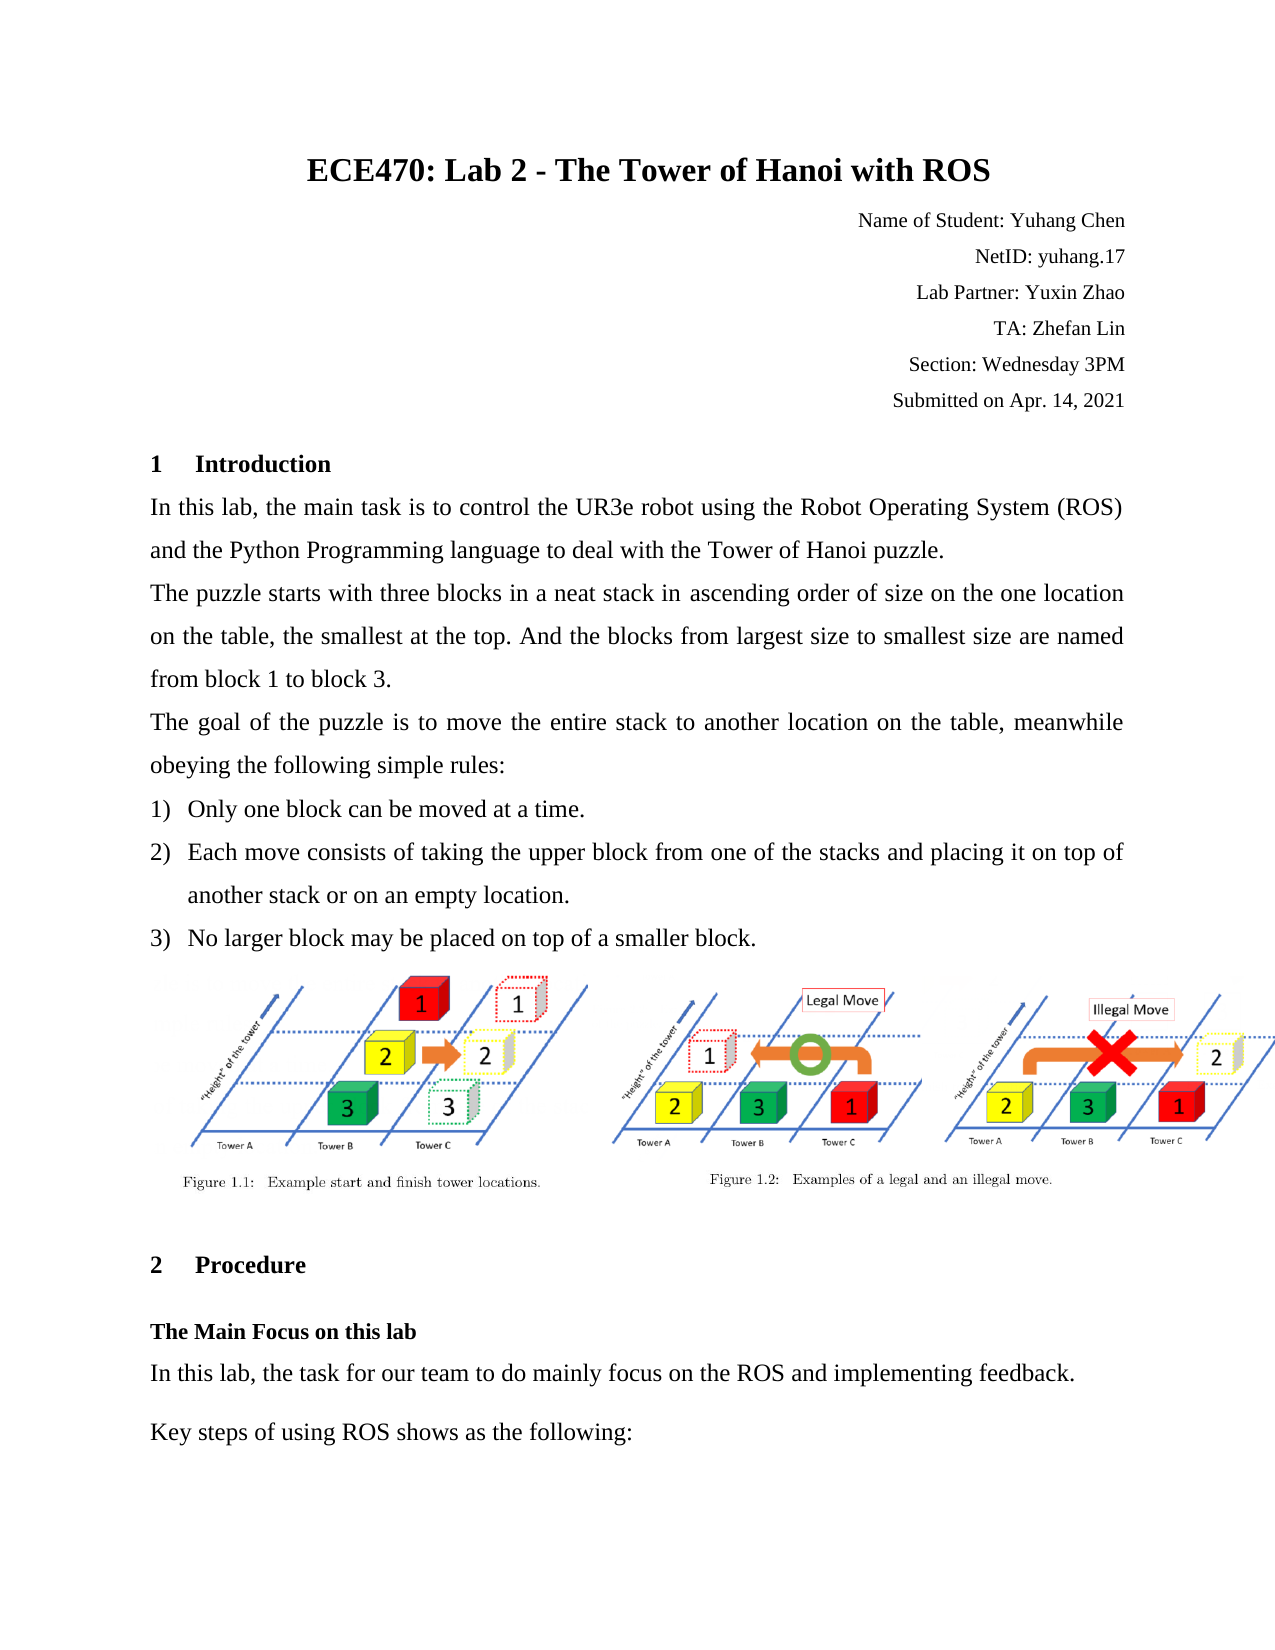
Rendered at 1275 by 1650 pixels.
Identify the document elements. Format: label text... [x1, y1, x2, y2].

text TA: Zhefan Lin [150, 316, 1125, 340]
text The puzzle starts with three blocks in a neat stack in ascending order of size on the one location on the table, the smallest at the top. And the blocks from largest size to smallest size are named from block 1 to block 3. [150, 578, 1125, 693]
list Only one block can be moved at a time. [150, 794, 1125, 822]
text NetID: yuhang.17 [150, 243, 1125, 268]
text In this lab, the main task is to control the UR3e robot using the Robot Operating System (ROS) and the Python Programming language to deal with the Tower of Hanoi puzzle. [150, 492, 1125, 564]
subtitle The Main Focus on this lab [150, 1318, 1125, 1344]
text Lab Partner: Yuxin Zhao [150, 279, 1125, 304]
text Key steps of using ROS shows as the following: [150, 1417, 1125, 1446]
picture [154, 960, 1275, 1200]
text Name of Student: Yuhang Chen [150, 207, 1125, 232]
text ECE470: Lab 2 - The Tower of Hanoi with ROS [150, 150, 1125, 188]
subtitle Introduction [150, 449, 1125, 477]
text In this lab, the task for our team to do mainly focus on the ROS and implementing feedback. [150, 1358, 1125, 1386]
text Section: Wednesday 3PM [150, 352, 1125, 376]
text The goal of the puzzle is to move the entire stack to another location on the table, meanwhile obeying the following simple rules: [150, 707, 1125, 779]
text Submitted on Apr. 14, 2021 [150, 388, 1125, 412]
subtitle Procedure [150, 1250, 1125, 1279]
list Each move consists of taking the upper block from one of the stacks and placing it on top of another stack or on an empty location. [150, 837, 1125, 909]
list No larger block may be placed on top of a smaller block. [150, 923, 1125, 952]
